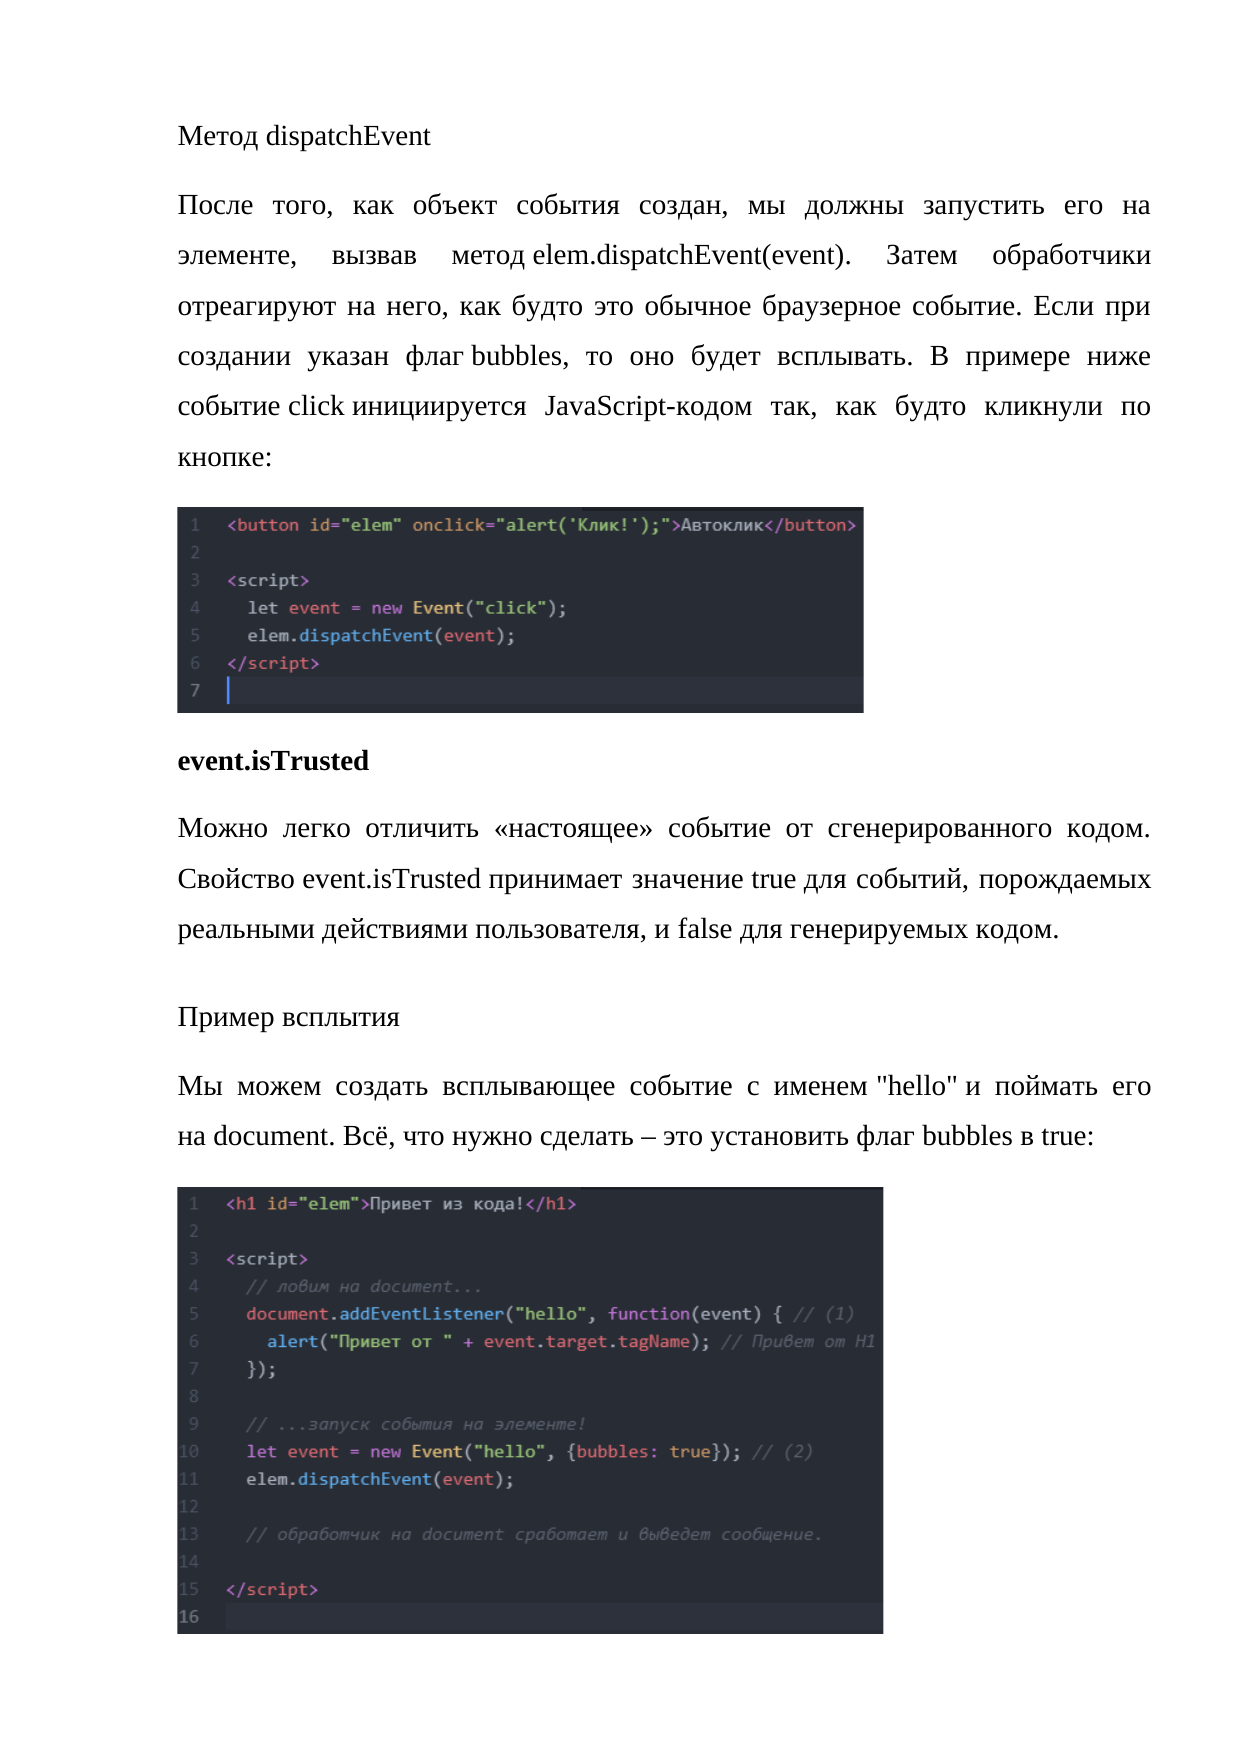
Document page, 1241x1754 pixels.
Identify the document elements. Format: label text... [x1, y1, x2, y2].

picture [177, 1187, 884, 1634]
text После того, как объект события создан, мы должны запустить его на элементе, вызвав метод elem.dispatchEvent(event). Затем обработчики отреагируют на него, как будто это обычное браузерное событие. Если при создании указан флаг bubbles, то оно будет всплывать. В примере ниже событие click инициируется JavaScript-кодом так, как будто кликнули по кнопке: [177, 187, 1152, 472]
subtitle Пример всплытия [177, 999, 1152, 1032]
text Мы можем создать всплывающее событие с именем "hello" и поймать его на document. Всё, что нужно сделать – это установить флаг bubbles в true: [177, 1068, 1152, 1152]
text event.isTrusted [177, 743, 1152, 777]
subtitle Метод dispatchEvent [177, 118, 1152, 152]
text Можно легко отличить «настоящее» событие от сгенерированного кодом. Свойство event.isTrusted принимает значение true для событий, порождаемых реальными действиями пользователя, и false для генерируемых кодом. [177, 810, 1152, 944]
picture [177, 507, 864, 713]
